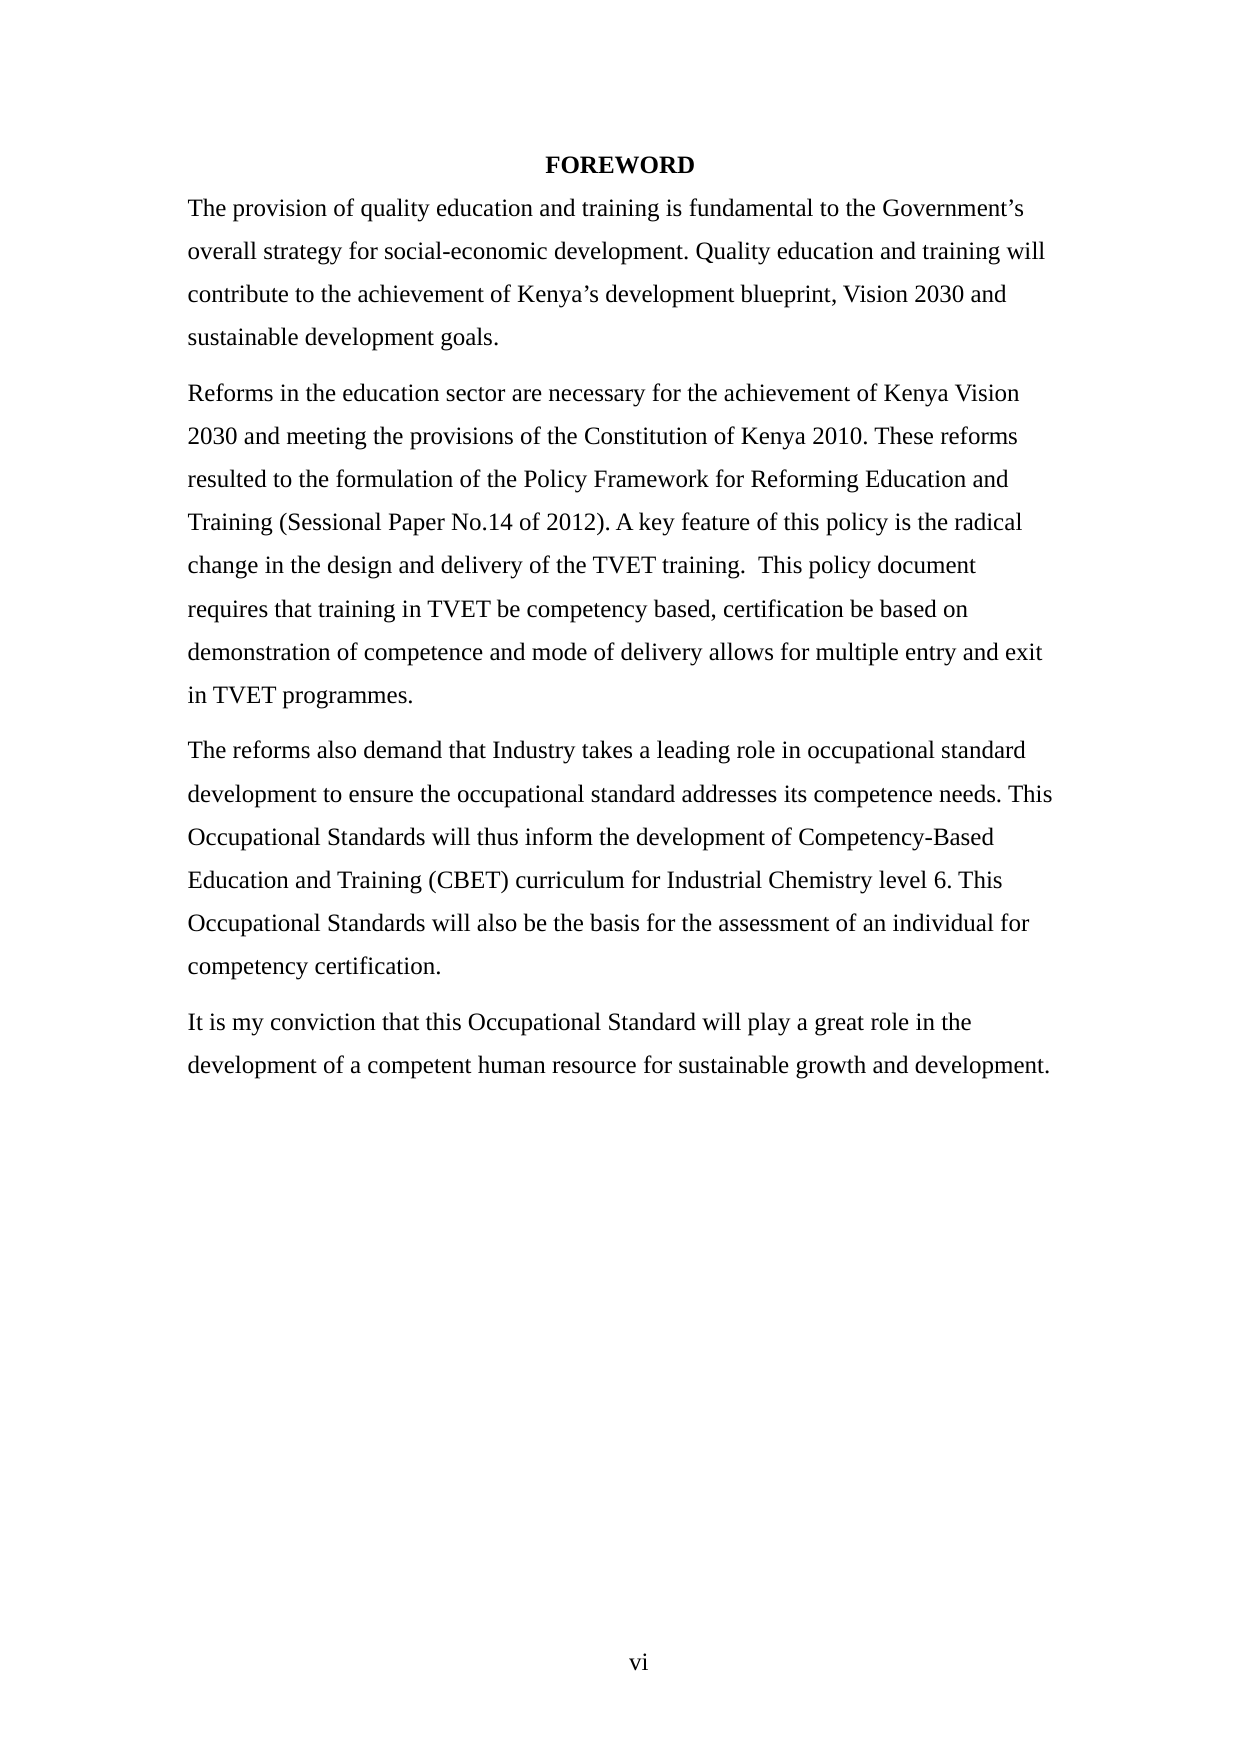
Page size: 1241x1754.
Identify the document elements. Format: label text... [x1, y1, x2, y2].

text It is my conviction that this Occupational Standard will play a great role in the development of a competent human resource for sustainable growth and development. [187, 1007, 1053, 1079]
text Reforms in the education sector are necessary for the achievement of Kenya Vision 2030 and meeting the provisions of the Constitution of Kenya 2010. These reforms resulted to the formulation of the Policy Framework for Reforming Education and Training (Sessional Paper No.14 of 2012). A key feature of this policy is the radical change in the design and delivery of the TVET training. This policy document requires that training in TVET be competency based, certification be based on demonstration of competence and mode of delivery allows for multiple entry and exit in TVET programmes. [187, 378, 1053, 709]
text The provision of quality education and training is fundamental to the Government’s overall strategy for social-economic development. Quality education and training will contribute to the achievement of Kenya’s development blueprint, Vision 2030 and sustainable development goals. [187, 193, 1053, 351]
text The reforms also demand that Industry takes a leading role in occupational standard development to ensure the occupational standard addresses its competence needs. This Occupational Standards will thus inform the development of Competency-Based Education and Training (CBET) curriculum for Industrial Chemistry level 6. This Occupational Standards will also be the basis for the assessment of an individual for competency certification. [187, 736, 1053, 980]
subtitle FOREWORD [187, 150, 1053, 179]
